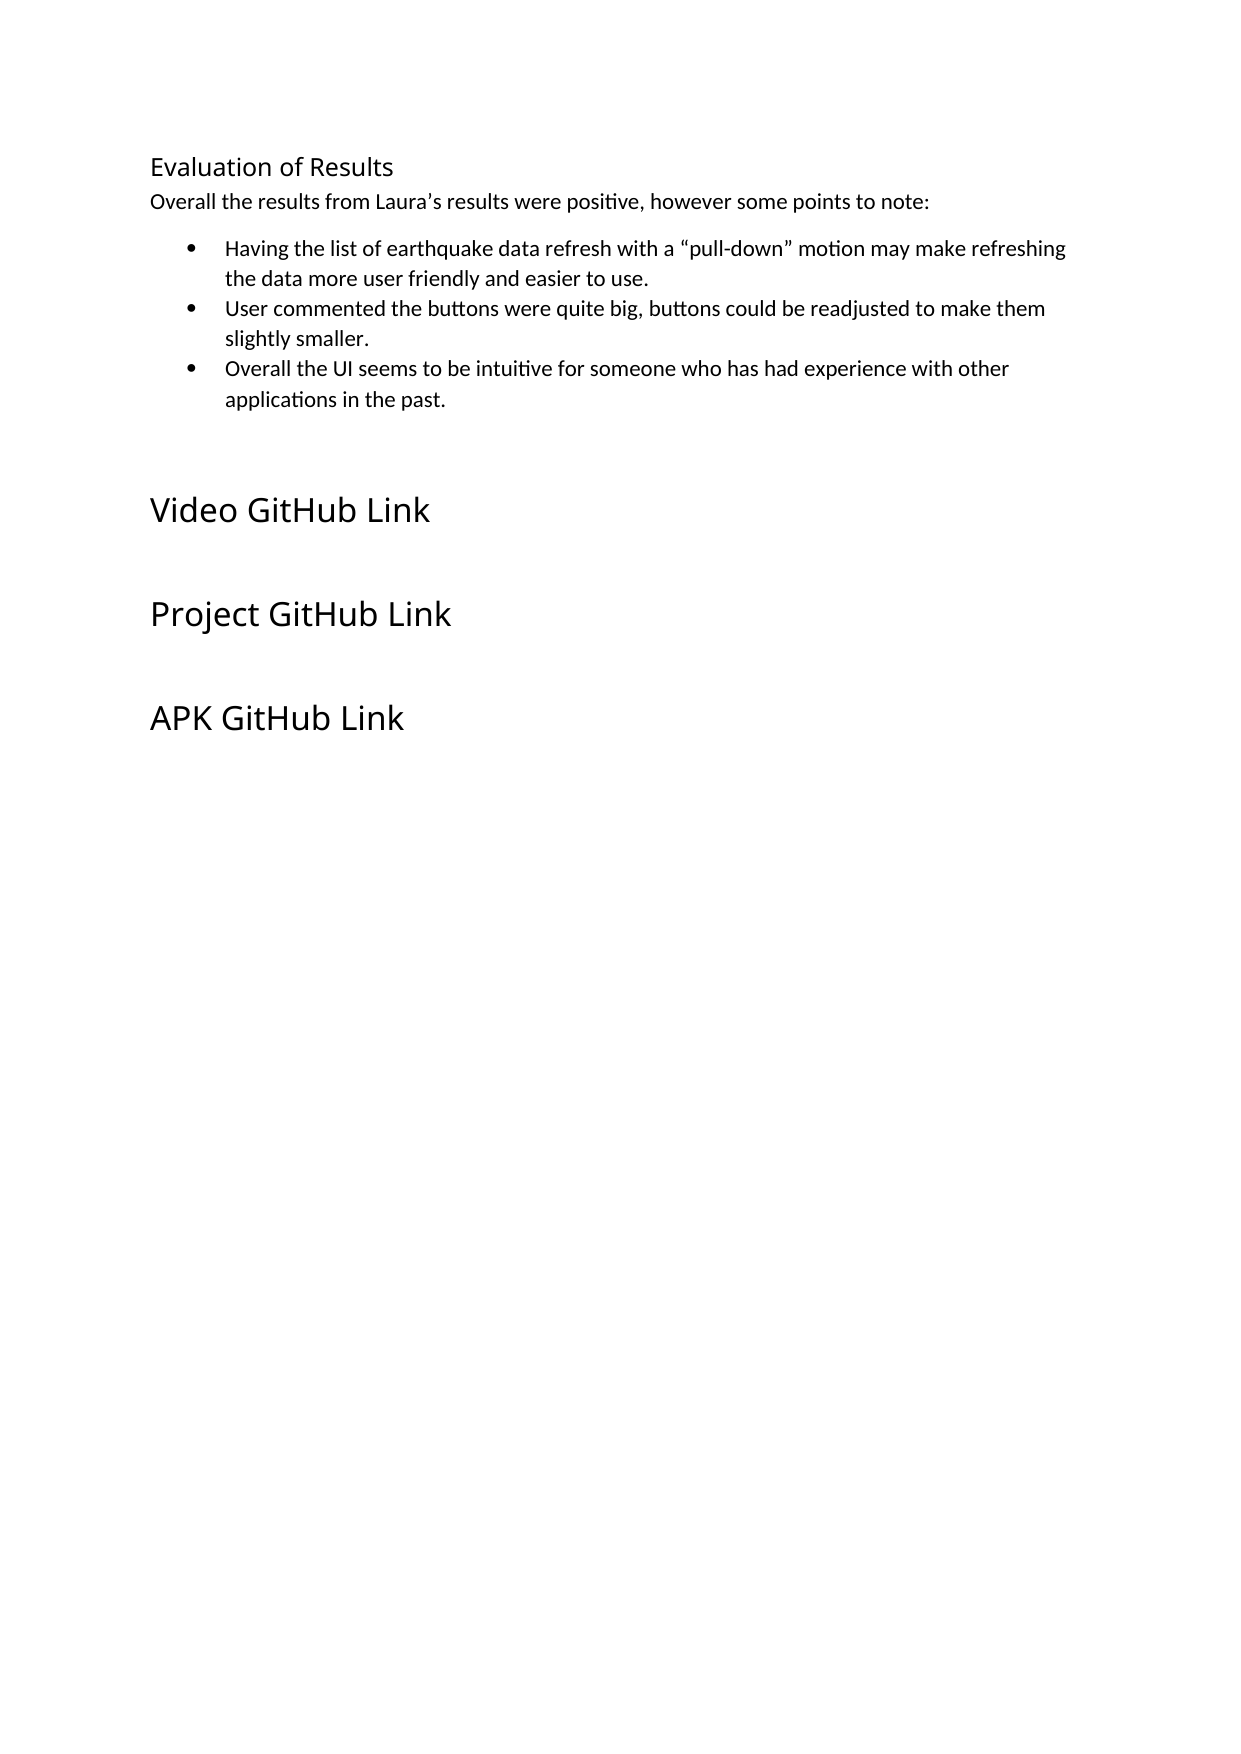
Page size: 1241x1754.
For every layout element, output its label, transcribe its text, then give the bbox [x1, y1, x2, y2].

subtitle Evaluation of Results [150, 150, 1090, 184]
list User commented the buttons were quite big, buttons could be readjusted to make them slightly smaller. [187, 294, 1090, 352]
text Overall the results from Laura’s results were positive, however some points to note: [150, 187, 1090, 215]
list Overall the UI seems to be intuitive for someone who has had experience with other applications in the past. [187, 354, 1090, 413]
subtitle APK GitHub Link [150, 695, 1090, 741]
subtitle Video GitHub Link [150, 487, 1090, 532]
subtitle Project GitHub Link [150, 591, 1090, 636]
list Having the list of earthquake data refresh with a “pull-down” motion may make refreshing the data more user friendly and easier to use. [187, 234, 1090, 292]
